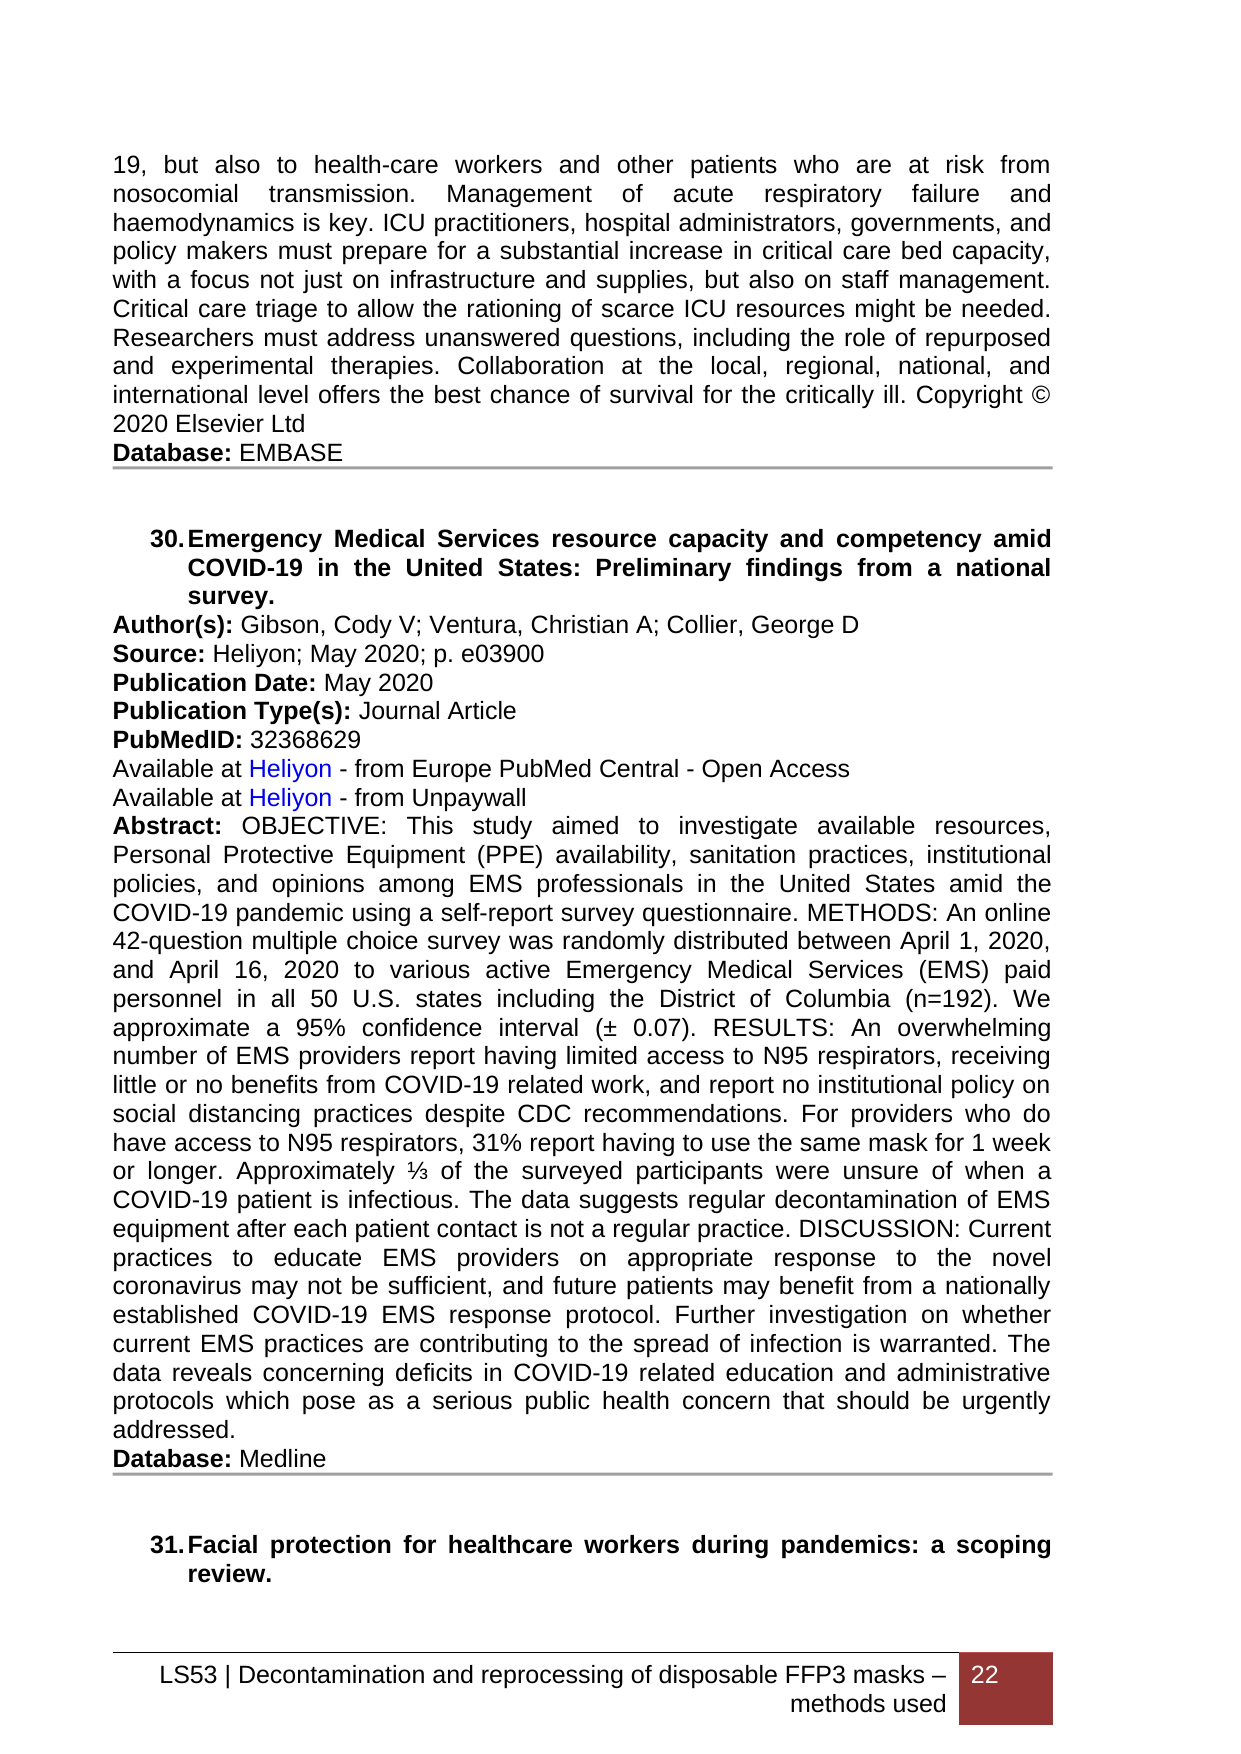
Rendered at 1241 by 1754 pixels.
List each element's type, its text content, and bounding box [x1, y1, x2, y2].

text Abstract: OBJECTIVE: This study aimed to investigate available resources, Personal Protective Equipment (PPE) availability, sanitation practices, institutional policies, and opinions among EMS professionals in the United States amid the COVID-19 pandemic using a self-report survey questionnaire. METHODS: An online 42-question multiple choice survey was randomly distributed between April 1, 2020, and April 16, 2020 to various active Emergency Medical Services (EMS) paid personnel in all 50 U.S. states including the District of Columbia (n=192). We approximate a 95% confidence interval (± 0.07). RESULTS: An overwhelming number of EMS providers report having limited access to N95 respirators, receiving little or no benefits from COVID-19 related work, and report no institutional policy on social distancing practices despite CDC recommendations. For providers who do have access to N95 respirators, 31% report having to use the same mask for 1 week or longer. Approximately ⅓ of the surveyed participants were unsure of when a COVID-19 patient is infectious. The data suggests regular decontamination of EMS equipment after each patient contact is not a regular practice. DISCUSSION: Current practices to educate EMS providers on appropriate response to the novel coronavirus may not be sufficient, and future patients may benefit from a nationally established COVID-19 EMS response protocol. Further investigation on whether current EMS practices are contributing to the spread of infection is warranted. The data reveals concerning deficits in COVID-19 related education and administrative protocols which pose as a serious public health concern that should be urgently addressed. [112, 811, 1053, 1444]
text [112, 150, 1053, 437]
text Author(s): Gibson, Cody V; Ventura, Christian A; Collier, George D [112, 610, 1053, 639]
text Database: EMBASE [112, 437, 1053, 466]
text Database: Medline [112, 1444, 1053, 1472]
text Publication Type(s): Journal Article [112, 696, 1053, 725]
text Available at Heliyon - from Unpaywall [112, 782, 1053, 811]
text Available at Heliyon - from Europe PubMed Central - Open Access [112, 754, 1053, 782]
list Facial protection for healthcare workers during pandemics: a scoping review. [150, 1530, 1053, 1587]
list Emergency Medical Services resource capacity and competency amid COVID-19 in the United States: Preliminary findings from a national survey. [150, 524, 1053, 610]
text PubMedID: 32368629 [112, 725, 1053, 754]
text Source: Heliyon; May 2020; p. e03900 [112, 639, 1053, 667]
text Publication Date: May 2020 [112, 667, 1053, 696]
